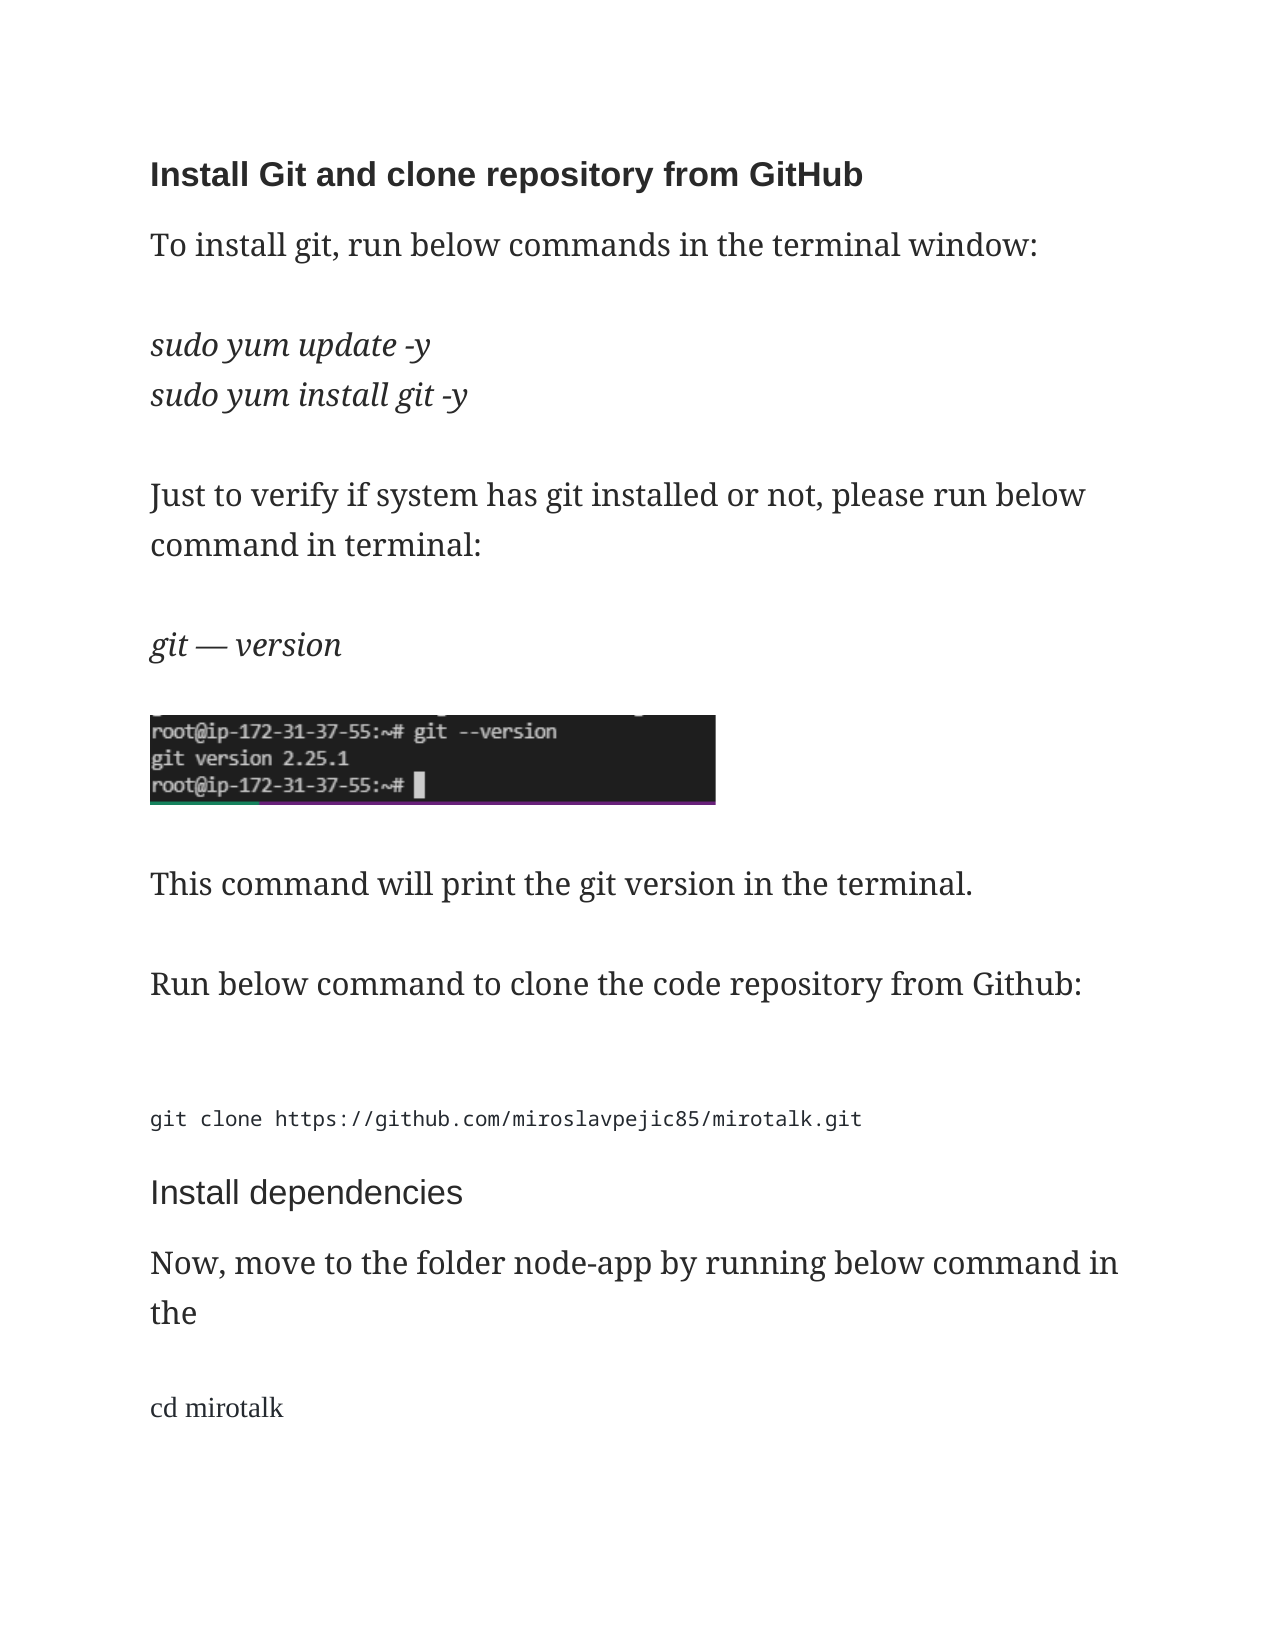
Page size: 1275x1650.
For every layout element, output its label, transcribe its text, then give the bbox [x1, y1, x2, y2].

text sudo yum update -y sudo yum install git -y [150, 315, 1125, 415]
text Run below command to clone the code repository from Github: [150, 954, 1125, 1004]
text cd mirotalk [150, 1390, 1125, 1424]
text Now, move to the folder node-app by running below command in the [150, 1233, 1125, 1333]
text git — version [150, 615, 1125, 665]
subtitle Install Git and clone repository from GitHub [150, 150, 1125, 194]
picture [150, 715, 716, 805]
text To install git, run below commands in the terminal window: [150, 215, 1125, 265]
text git clone https://github.com/miroslavpejic85/mirotalk.git [150, 1104, 1125, 1133]
text This command will print the git version in the terminal. [150, 854, 1125, 904]
text Install dependencies [150, 1172, 1125, 1212]
text Just to verify if system has git installed or not, please run below command in terminal: [150, 465, 1125, 565]
